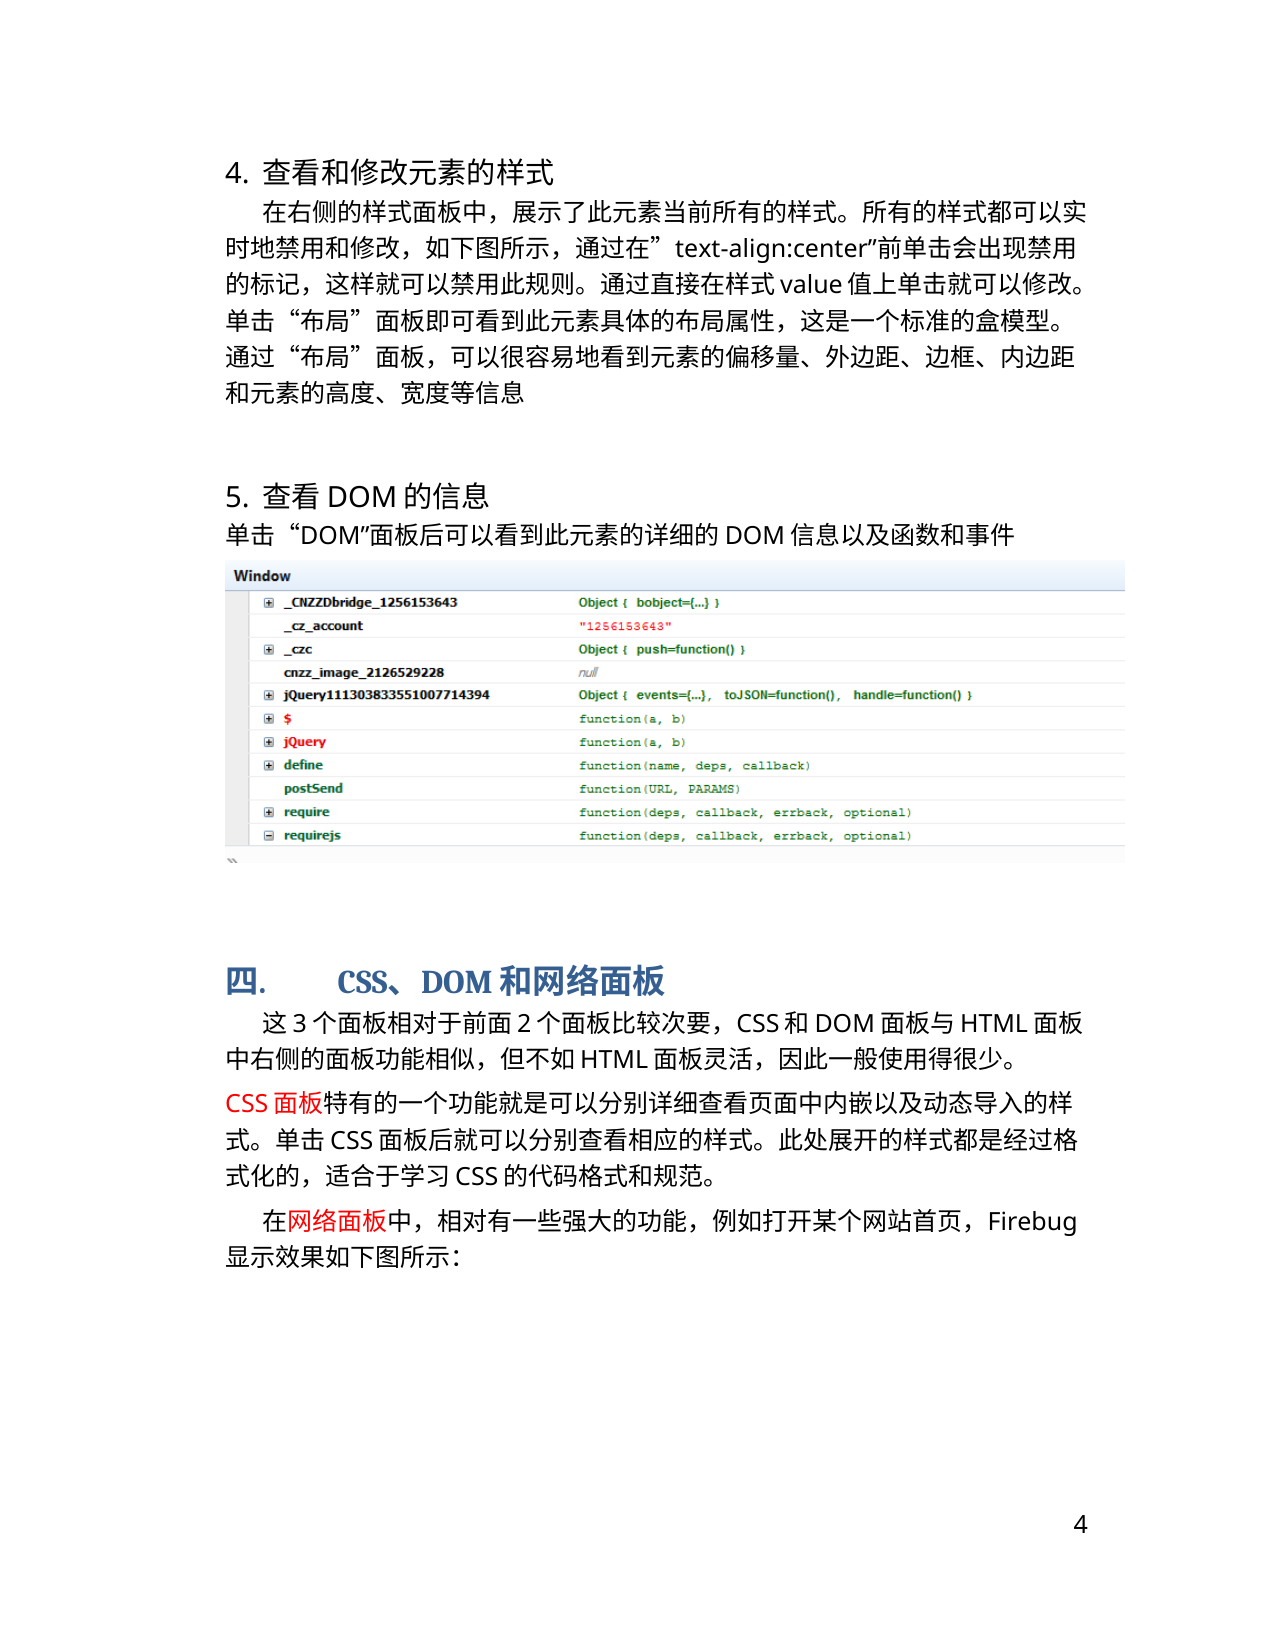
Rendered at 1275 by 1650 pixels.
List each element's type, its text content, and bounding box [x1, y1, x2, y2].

text CSS面板特有的一个功能就是可以分别详细查看页面中内嵌以及动态导入的样式。单击CSS面板后就可以分别查看相应的样式。此处展开的样式都是经过格式化的，适合于学习CSS的代码格式和规范。 [225, 1084, 1087, 1193]
subtitle 查看和修改元素的样式 [225, 150, 1087, 192]
text 在网络面板中，相对有一些强大的功能，例如打开某个网站首页，Firebug显示效果如下图所示： [225, 1201, 1087, 1273]
subtitle 查看DOM的信息 [225, 473, 1087, 516]
text 单击“DOM”面板后可以看到此元素的详细的DOM信息以及函数和事件 [225, 516, 1087, 552]
text 这3个面板相对于前面2个面板比较次要，CSS和DOM面板与HTML面板中右侧的面板功能相似，但不如HTML面板灵活，因此一般使用得很少。 [225, 1003, 1087, 1076]
picture [225, 560, 1125, 863]
text 在右侧的样式面板中，展示了此元素当前所有的样式。所有的样式都可以实时地禁用和修改，如下图所示，通过在”text-align:center”前单击会出现禁用的标记，这样就可以禁用此规则。通过直接在样式value值上单击就可以修改。单击“布局”面板即可看到此元素具体的布局属性，这是一个标准的盒模型。通过“布局”面板，可以很容易地看到元素的偏移量、外边距、边框、内边距和元素的高度、宽度等信息 [225, 192, 1087, 410]
subtitle CSS、DOM和网络面板 [225, 955, 1087, 1003]
